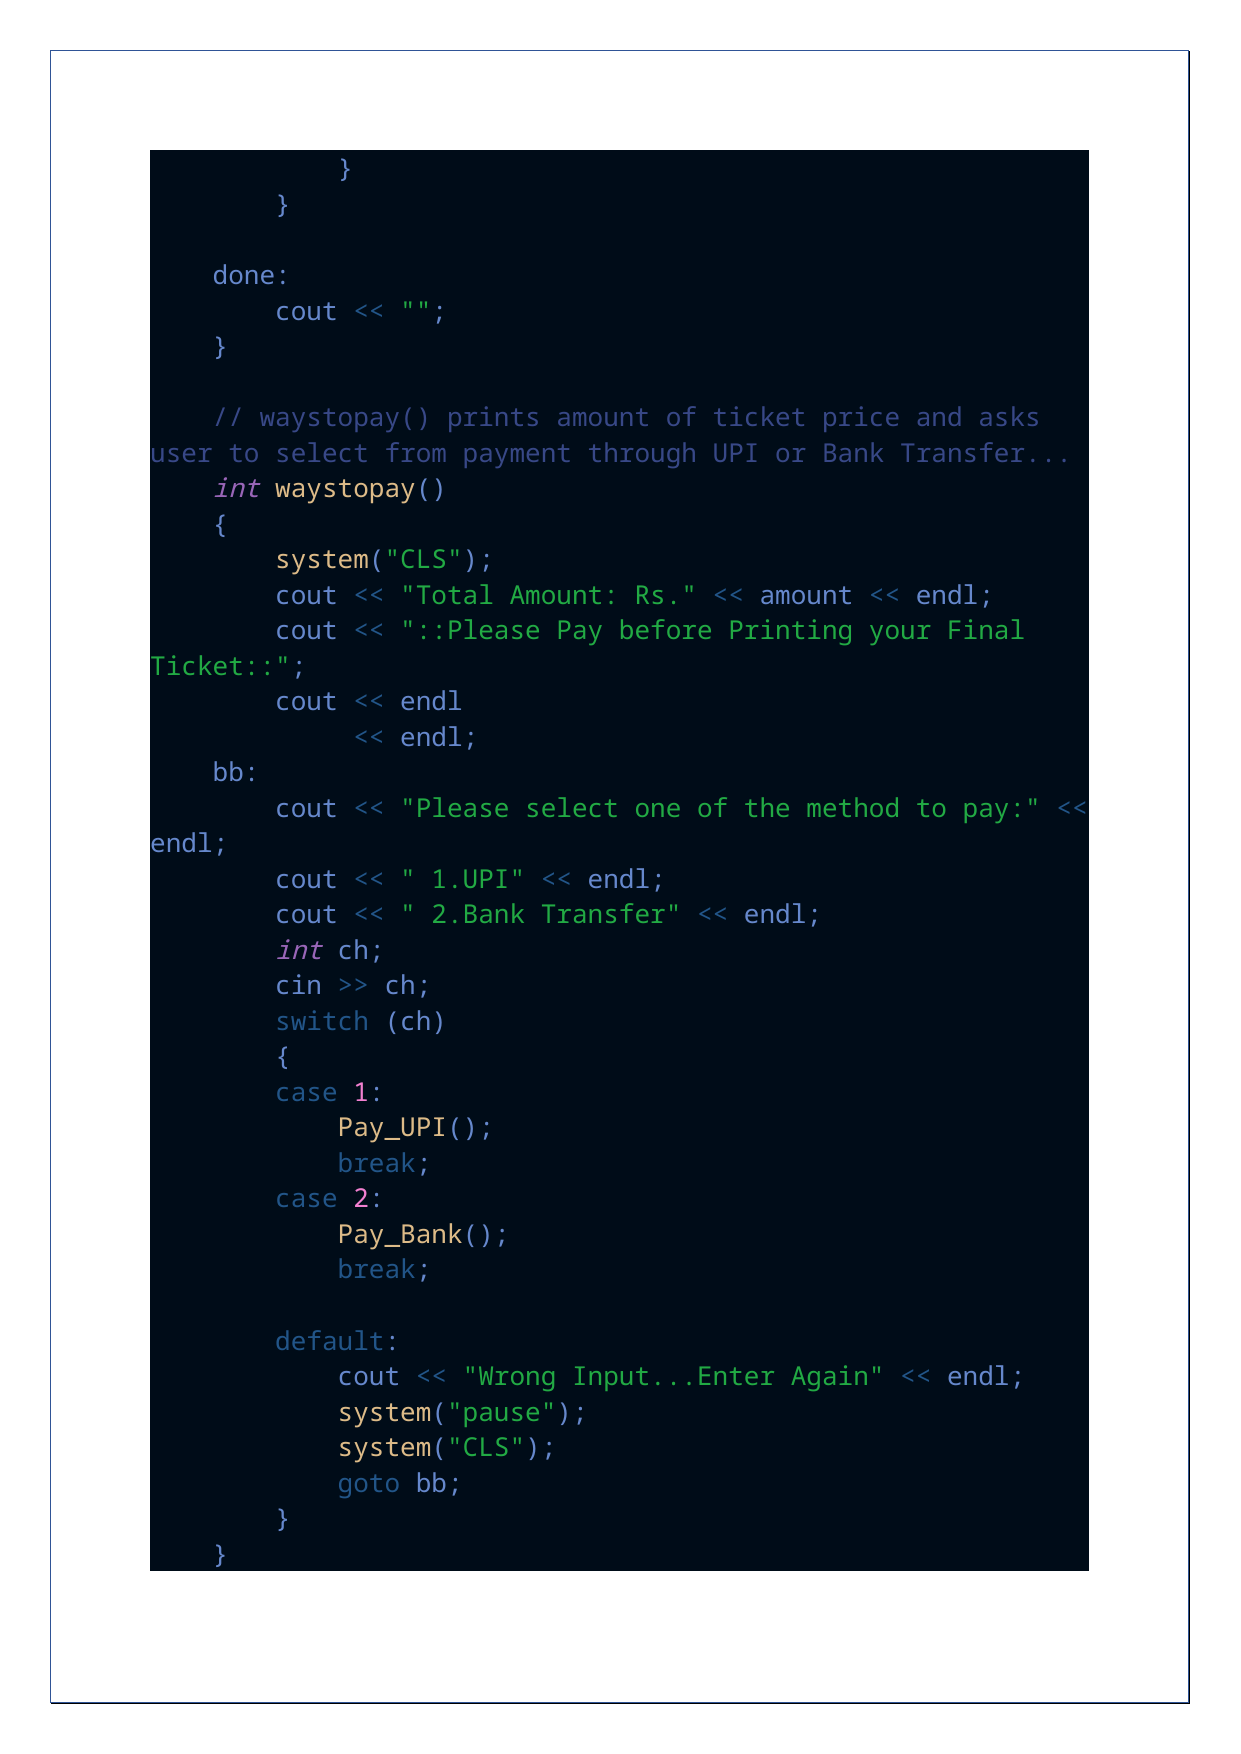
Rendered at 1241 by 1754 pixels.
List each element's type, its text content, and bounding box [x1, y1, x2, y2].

text system("pause"); [150, 1393, 1089, 1429]
text { [150, 505, 1089, 541]
text cout << " 1.UPI" << endl; [150, 860, 1089, 896]
text cout << " 2.Bank Transfer" << endl; [150, 896, 1089, 931]
text int waystopay() [150, 470, 1089, 505]
text { [150, 1038, 1089, 1073]
text } [150, 328, 1089, 363]
text case 2: [150, 1180, 1089, 1216]
text break; [150, 1251, 1089, 1287]
text Pay_UPI(); [150, 1109, 1089, 1144]
text cin >> ch; [150, 967, 1089, 1002]
text cout << ""; [150, 292, 1089, 328]
text int ch; [150, 931, 1089, 967]
text Pay_Bank(); [150, 1216, 1089, 1251]
text break; [150, 1144, 1089, 1180]
text system("CLS"); [150, 541, 1089, 576]
text cout << "Total Amount: Rs." << amount << endl; [150, 576, 1089, 612]
text << endl; [150, 718, 1089, 754]
text cout << "Wrong Input...Enter Again" << endl; [150, 1358, 1089, 1393]
text default: [150, 1322, 1089, 1358]
text } [150, 1500, 1089, 1535]
text cout << endl [150, 683, 1089, 718]
text switch (ch) [150, 1002, 1089, 1038]
text cout << "Please select one of the method to pay:" << endl; [150, 789, 1089, 860]
text cout << "::Please Pay before Printing your Final Ticket::"; [150, 612, 1089, 683]
text // waystopay() prints amount of ticket price and asks user to select from payment through UPI or Bank Transfer... [150, 399, 1089, 470]
text } [150, 186, 1089, 221]
text goto bb; [150, 1464, 1089, 1500]
text done: [150, 257, 1089, 292]
text } [150, 150, 1089, 186]
text bb: [150, 754, 1089, 789]
text case 1: [150, 1073, 1089, 1109]
text } [150, 1535, 1089, 1571]
text system("CLS"); [150, 1429, 1089, 1464]
